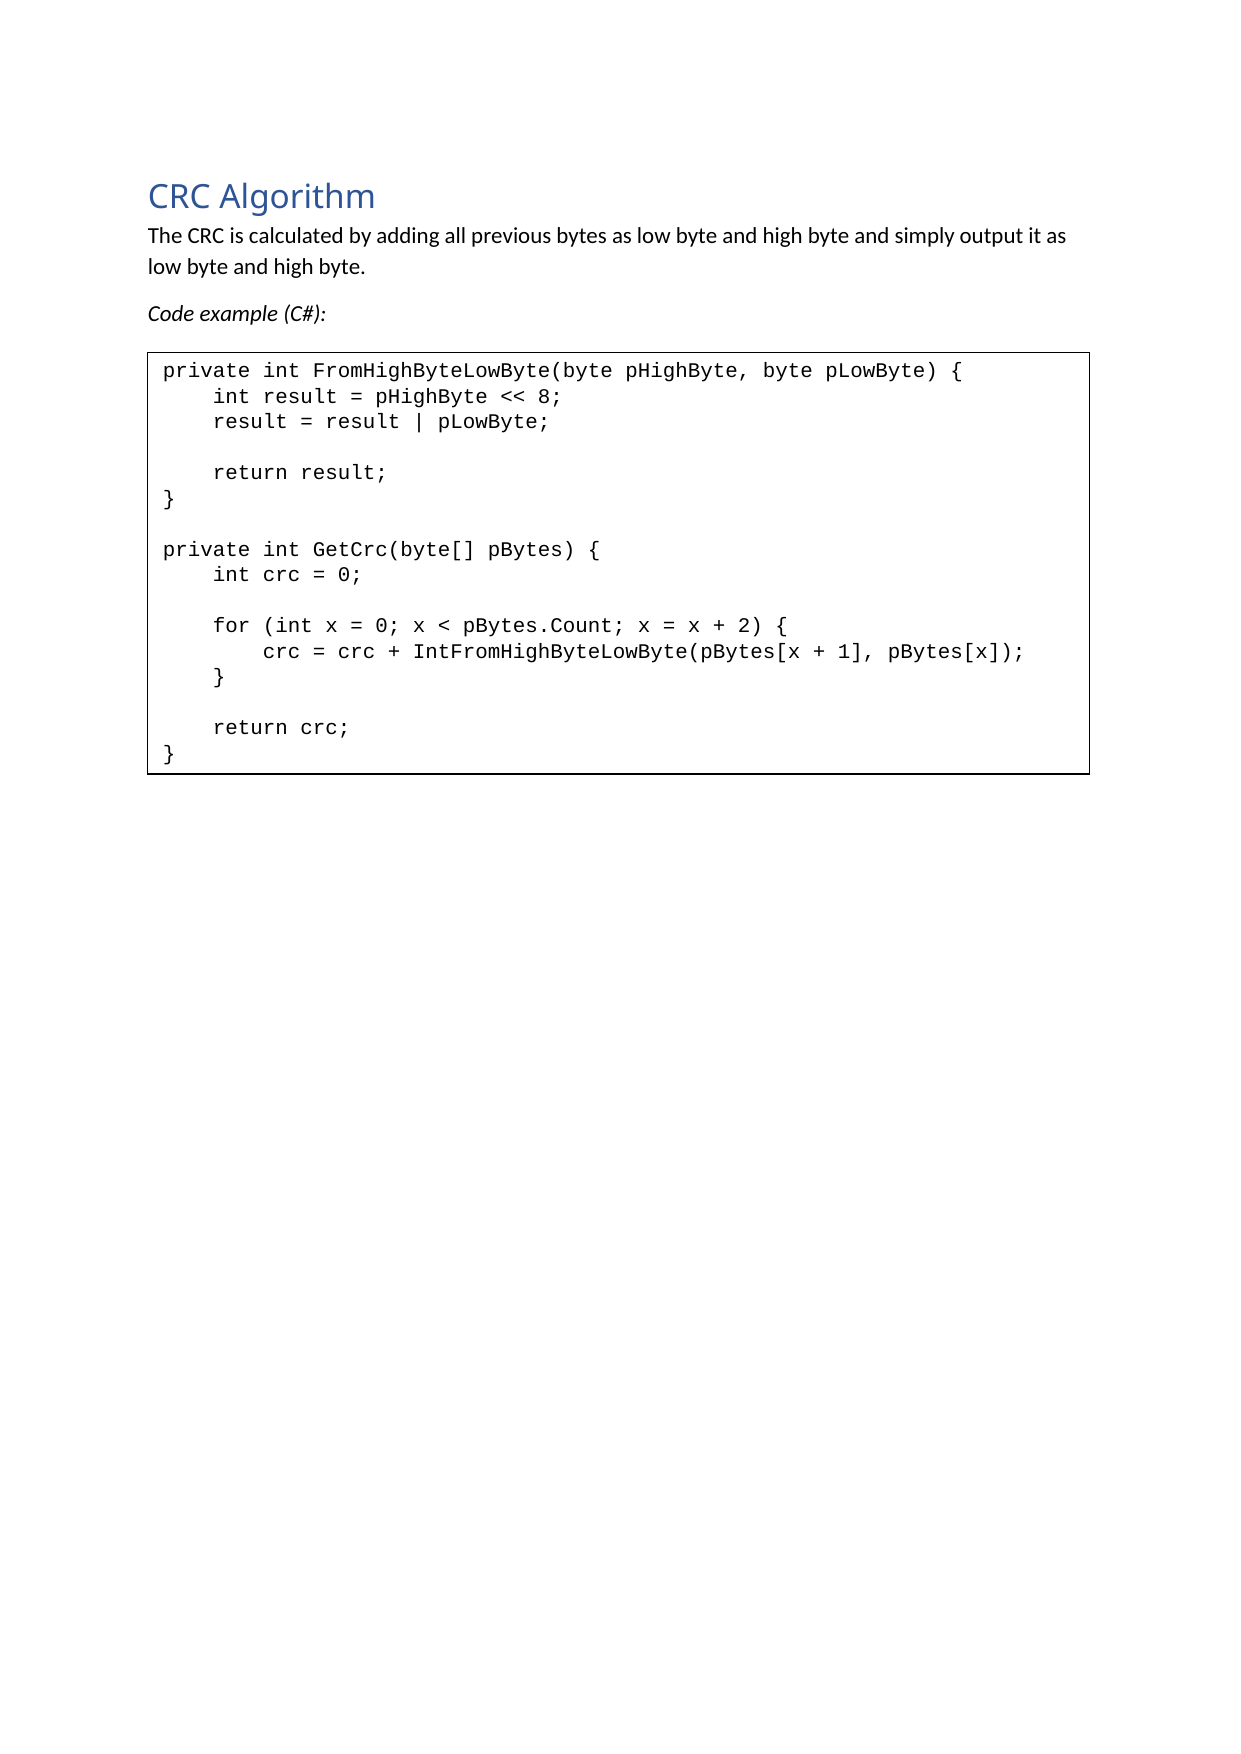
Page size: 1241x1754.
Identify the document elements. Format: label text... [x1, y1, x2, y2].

text The CRC is calculated by adding all previous bytes as low byte and high byte and simply output it as low byte and high byte. [148, 222, 1093, 280]
subtitle CRC Algorithm [148, 173, 1093, 218]
text Code example (C#): [148, 299, 1093, 327]
